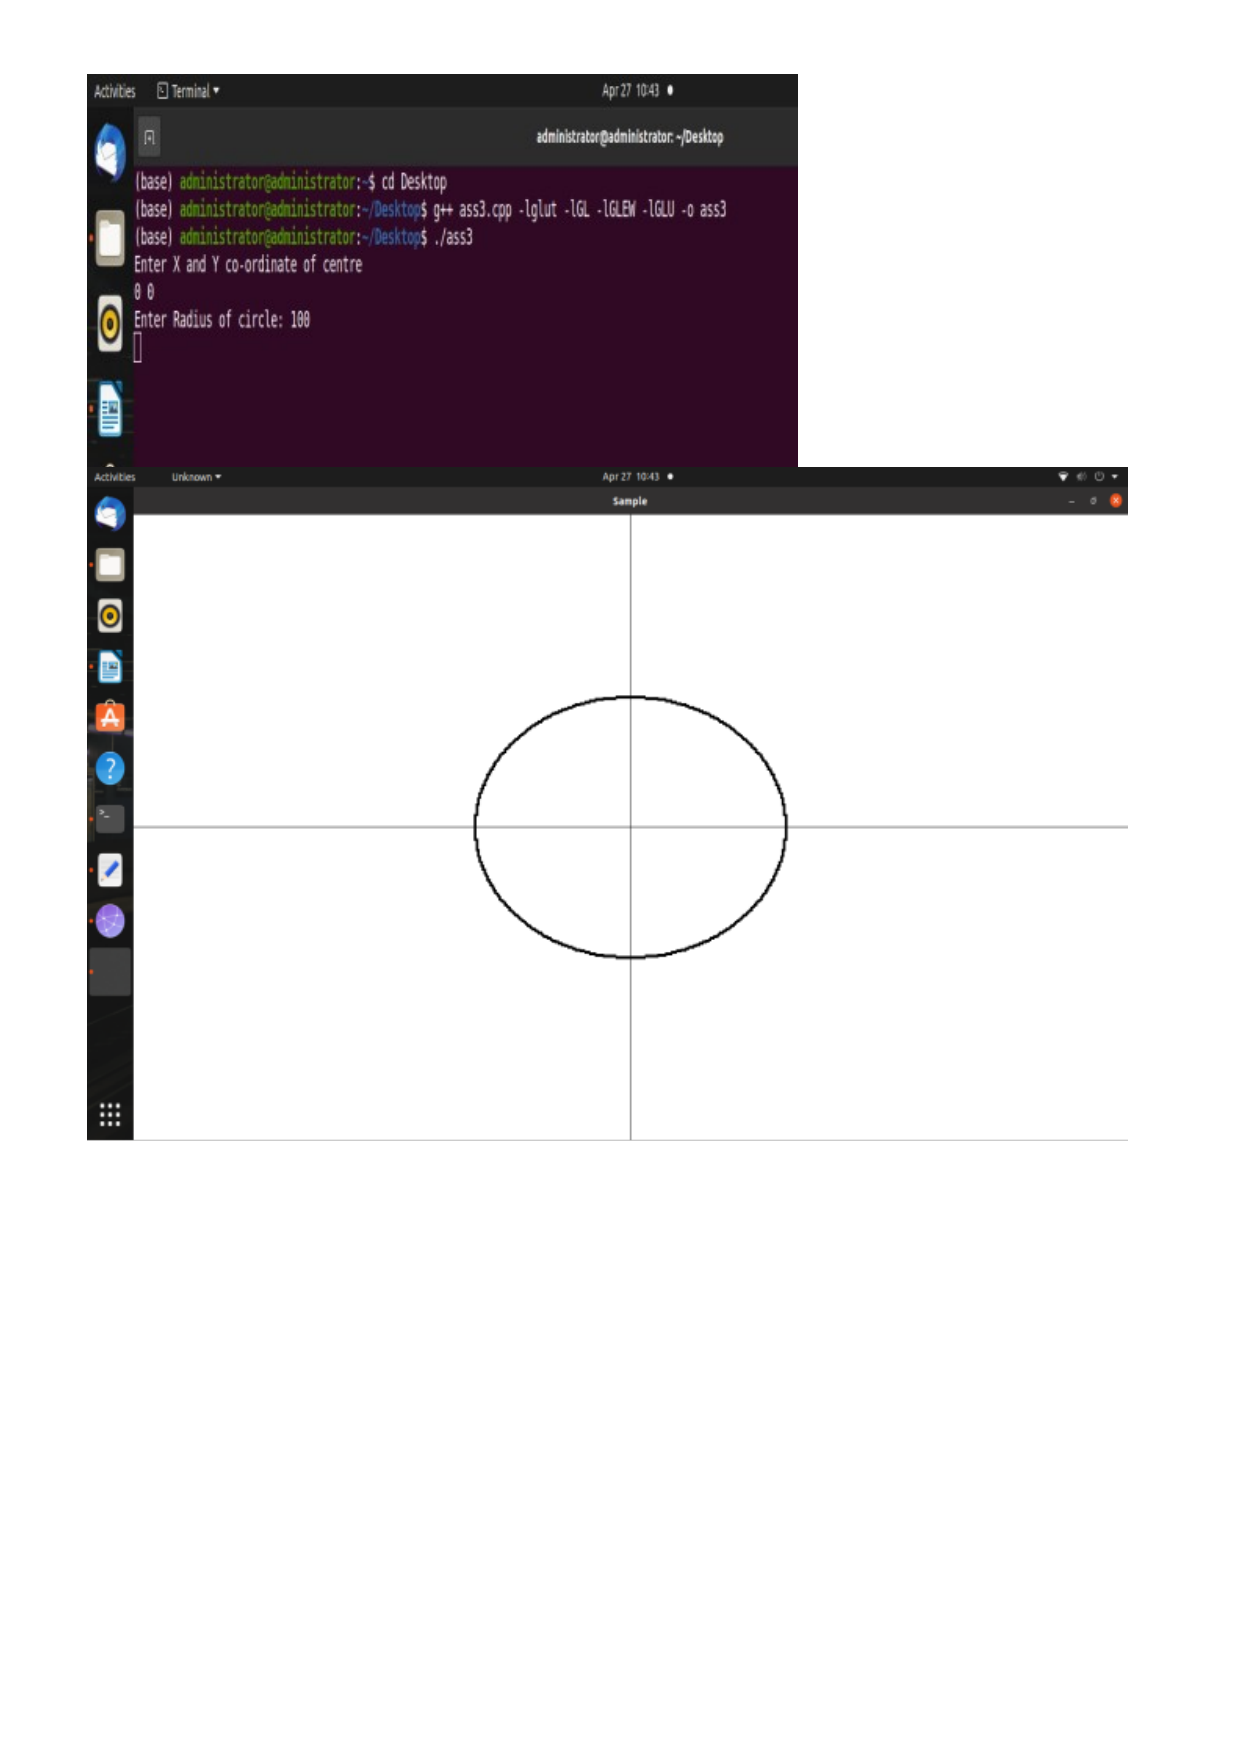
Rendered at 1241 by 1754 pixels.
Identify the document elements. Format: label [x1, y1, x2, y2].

picture [87, 74, 1128, 1142]
